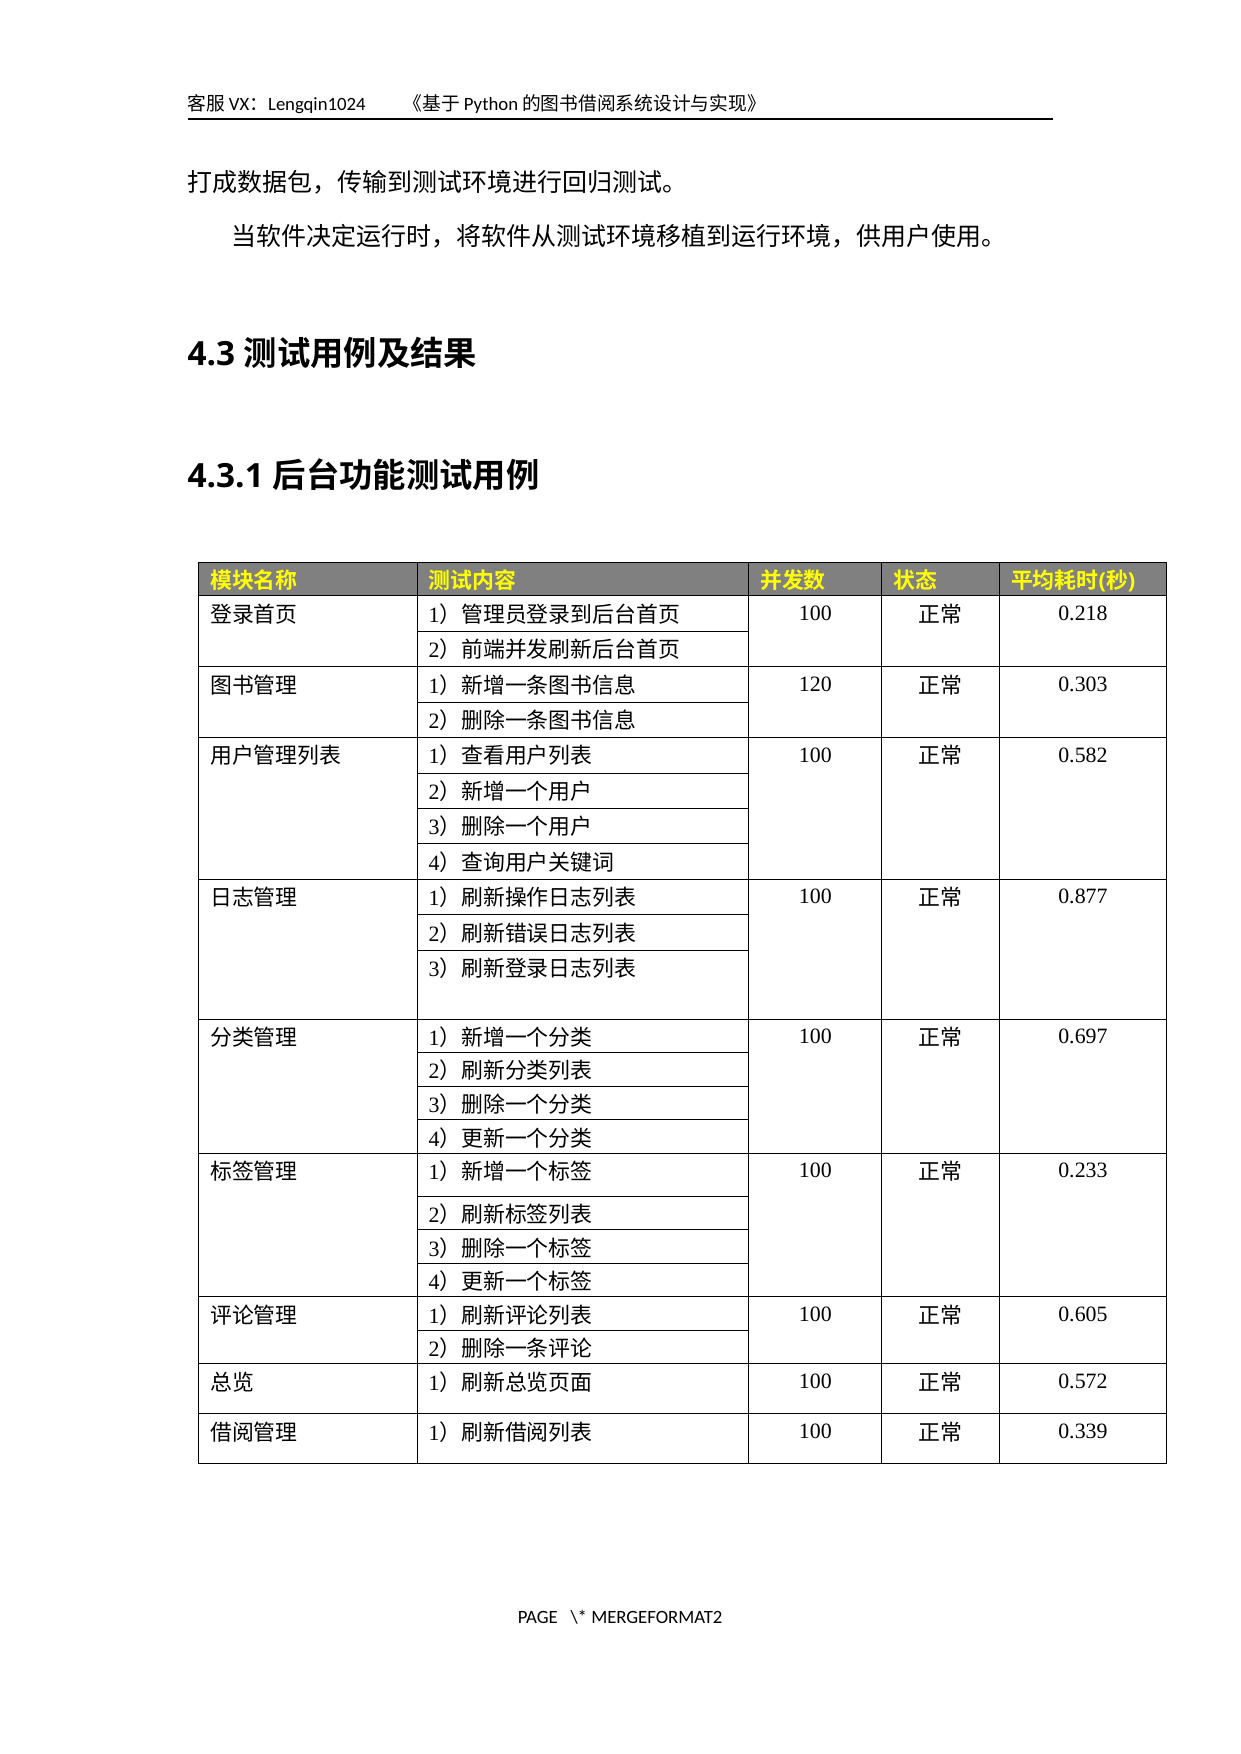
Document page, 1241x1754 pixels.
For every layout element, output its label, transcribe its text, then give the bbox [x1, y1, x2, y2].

table_cell 0.582 [1000, 738, 1166, 879]
table_cell 100 [749, 1154, 881, 1296]
table_cell 1）刷新借阅列表 [418, 1414, 748, 1463]
table_cell 120 [749, 667, 881, 737]
table_cell 0.697 [1000, 1020, 1166, 1153]
table_cell 0.303 [1000, 667, 1166, 737]
table_cell 正常 [882, 596, 999, 666]
table_cell [882, 985, 999, 1018]
table_cell 100 [749, 1020, 881, 1153]
text 当软件决定运行时，将软件从测试环境移植到运行环境，供用户使用。 [187, 216, 1053, 253]
table_cell 借阅管理 [199, 1414, 417, 1463]
table_cell 100 [749, 880, 881, 1018]
table_header 模块名称 [199, 563, 417, 595]
table_cell 0.877 [1000, 880, 1166, 985]
table_cell 日志管理 [199, 880, 417, 985]
table_cell 2）刷新分类列表 [418, 1053, 748, 1086]
table_cell 1）新增一个分类 [418, 1020, 748, 1052]
table_cell 2）删除一条评论 [418, 1331, 748, 1363]
table_cell 2）删除一条图书信息 [418, 703, 748, 737]
table_cell 0.572 [1000, 1364, 1166, 1413]
subtitle 后台功能测试用例 [187, 440, 1053, 505]
table_cell 4）更新一个标签 [418, 1264, 748, 1296]
table_cell 1）刷新评论列表 [418, 1297, 748, 1330]
table_cell 标签管理 [199, 1154, 417, 1296]
table_cell 4）查询用户关键词 [418, 844, 748, 879]
table_cell 4）更新一个分类 [418, 1120, 748, 1153]
table_cell 100 [749, 1297, 881, 1363]
table_cell 正常 [882, 1020, 999, 1153]
table_cell 正常 [882, 667, 999, 737]
table_cell 0.218 [1000, 596, 1166, 666]
table_cell 2）前端并发刷新后台首页 [418, 632, 748, 666]
table_cell 图书管理 [199, 667, 417, 737]
table_cell [1000, 985, 1166, 1018]
table_cell 2）刷新标签列表 [418, 1197, 748, 1229]
table_cell 2）新增一个用户 [418, 774, 748, 808]
table_cell 正常 [882, 738, 999, 879]
table_cell 0.339 [1000, 1414, 1166, 1463]
table_cell 1）查看用户列表 [418, 738, 748, 772]
table_cell [199, 985, 417, 1018]
table_cell 3）删除一个用户 [418, 809, 748, 843]
table_cell 100 [749, 596, 881, 666]
table_cell 3）删除一个标签 [418, 1230, 748, 1263]
table_header 测试内容 [418, 563, 748, 595]
table_cell 分类管理 [199, 1020, 417, 1153]
table_cell 100 [749, 738, 881, 879]
table_cell 评论管理 [199, 1297, 417, 1363]
table_cell 1）新增一条图书信息 [418, 667, 748, 702]
table_cell 正常 [882, 1154, 999, 1296]
subtitle 测试用例及结果 [187, 318, 1053, 383]
table_cell 正常 [882, 880, 999, 985]
table_cell 1）管理员登录到后台首页 [418, 596, 748, 631]
table_cell 3）刷新登录日志列表 [418, 951, 748, 1018]
table_cell 用户管理列表 [199, 738, 417, 879]
table_cell 100 [749, 1364, 881, 1413]
table_header 并发数 [749, 563, 881, 595]
table_cell 总览 [199, 1364, 417, 1413]
table_cell 3）删除一个分类 [418, 1087, 748, 1119]
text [187, 162, 1053, 198]
table_cell 正常 [882, 1414, 999, 1463]
table_cell 正常 [882, 1364, 999, 1413]
table_header 平均耗时(秒) [1000, 563, 1166, 595]
table_cell 登录首页 [199, 596, 417, 666]
table_cell 1）刷新总览页面 [418, 1364, 748, 1413]
table_cell 0.233 [1000, 1154, 1166, 1296]
table_header 状态 [882, 563, 999, 595]
table_cell 正常 [882, 1297, 999, 1363]
table_cell 100 [749, 1414, 881, 1463]
table_cell 2）刷新错误日志列表 [418, 915, 748, 949]
table_cell 1）新增一个标签 [418, 1154, 748, 1196]
table_cell 0.605 [1000, 1297, 1166, 1363]
table_cell 1）刷新操作日志列表 [418, 880, 748, 914]
